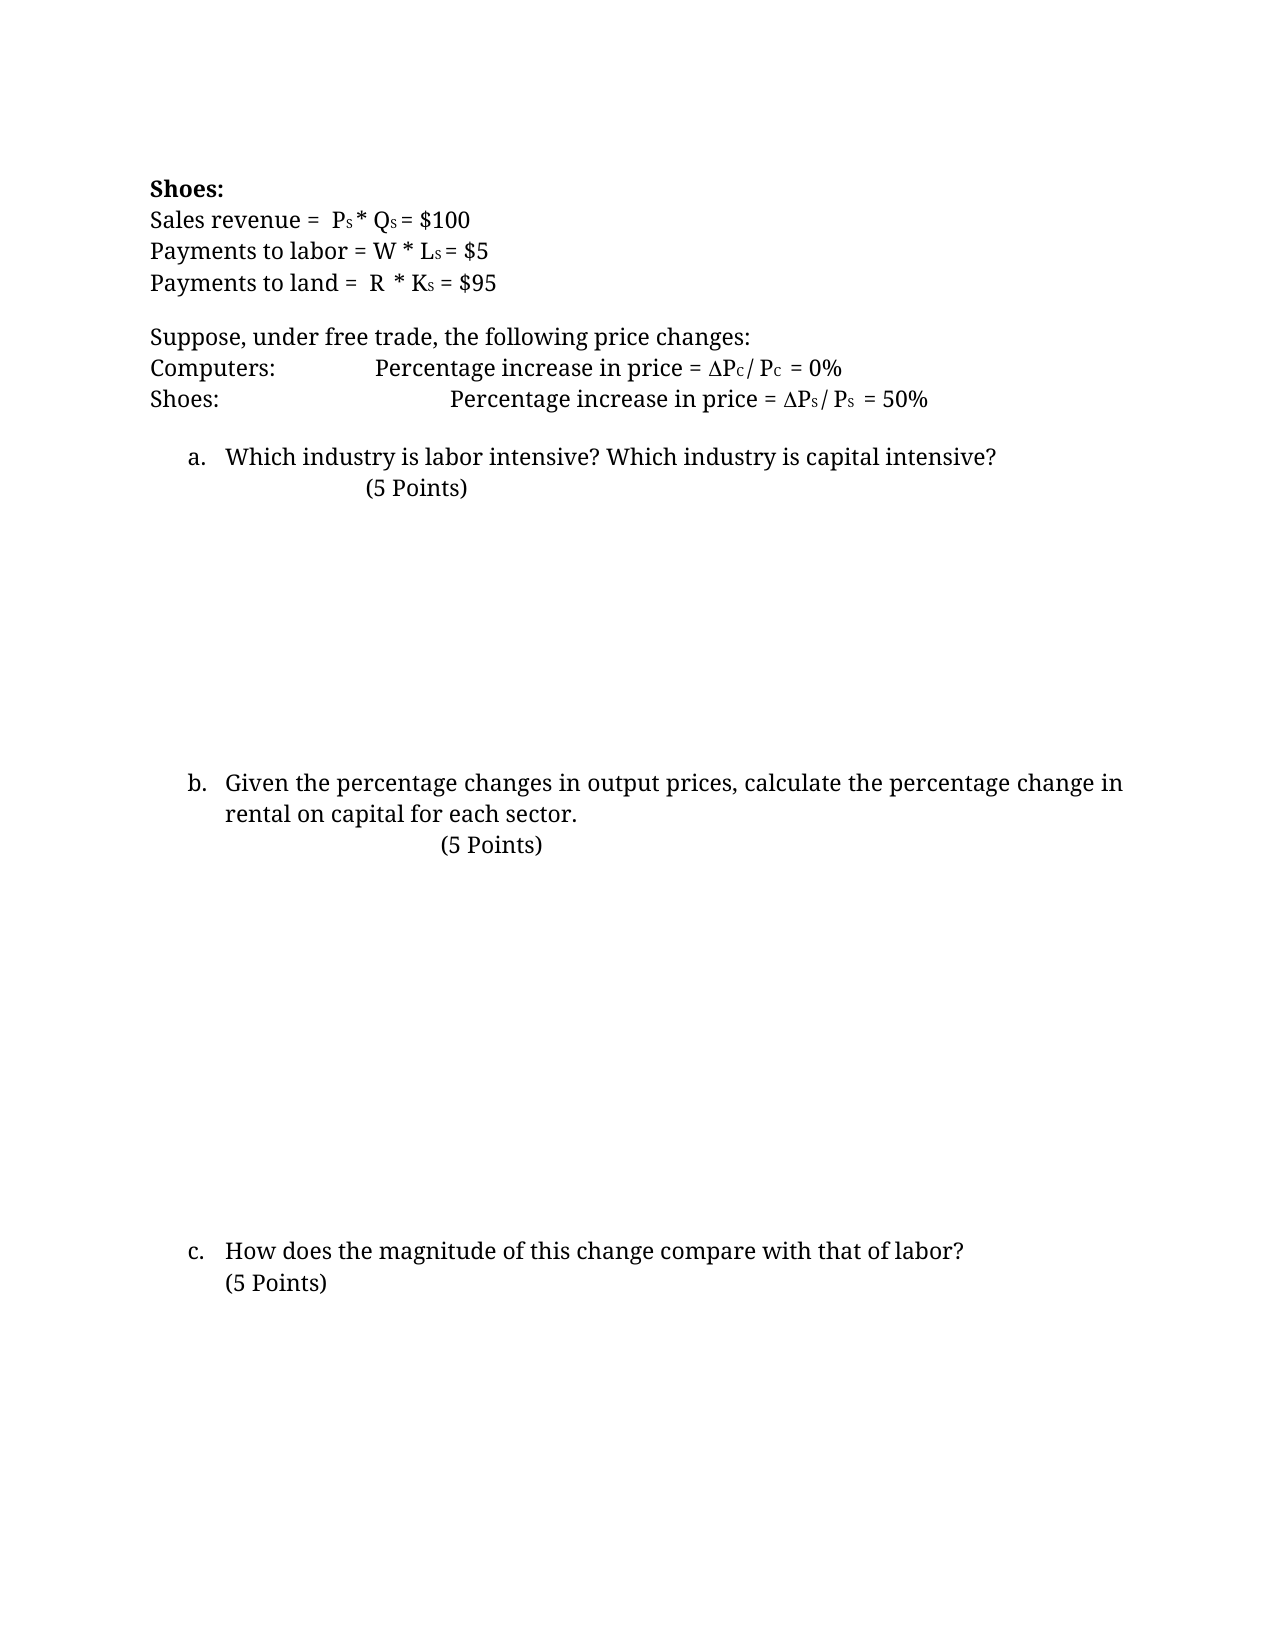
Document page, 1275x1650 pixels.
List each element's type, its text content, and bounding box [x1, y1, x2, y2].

list Given the percentage changes in output prices, calculate the percentage change in rental on capital for each sector. (5 Points) [187, 767, 1125, 860]
text Suppose, under free trade, the following price changes: [150, 320, 1125, 352]
list Which industry is labor intensive? Which industry is capital intensive? (5 Points) [187, 441, 1125, 503]
text Payments to labor = W * LS = $5 [150, 235, 1125, 266]
text Shoes: Percentage increase in price = PS / PS = 50% [150, 383, 1125, 414]
text Payments to land = R * KS = $95 [150, 266, 1125, 298]
text Sales revenue = PS * QS = $100 [150, 204, 1125, 235]
list How does the magnitude of this change compare with that of labor? (5 Points) [187, 1235, 1125, 1298]
text Shoes: [150, 173, 1125, 204]
text Computers: Percentage increase in price = PC / PC = 0% [150, 352, 1125, 383]
